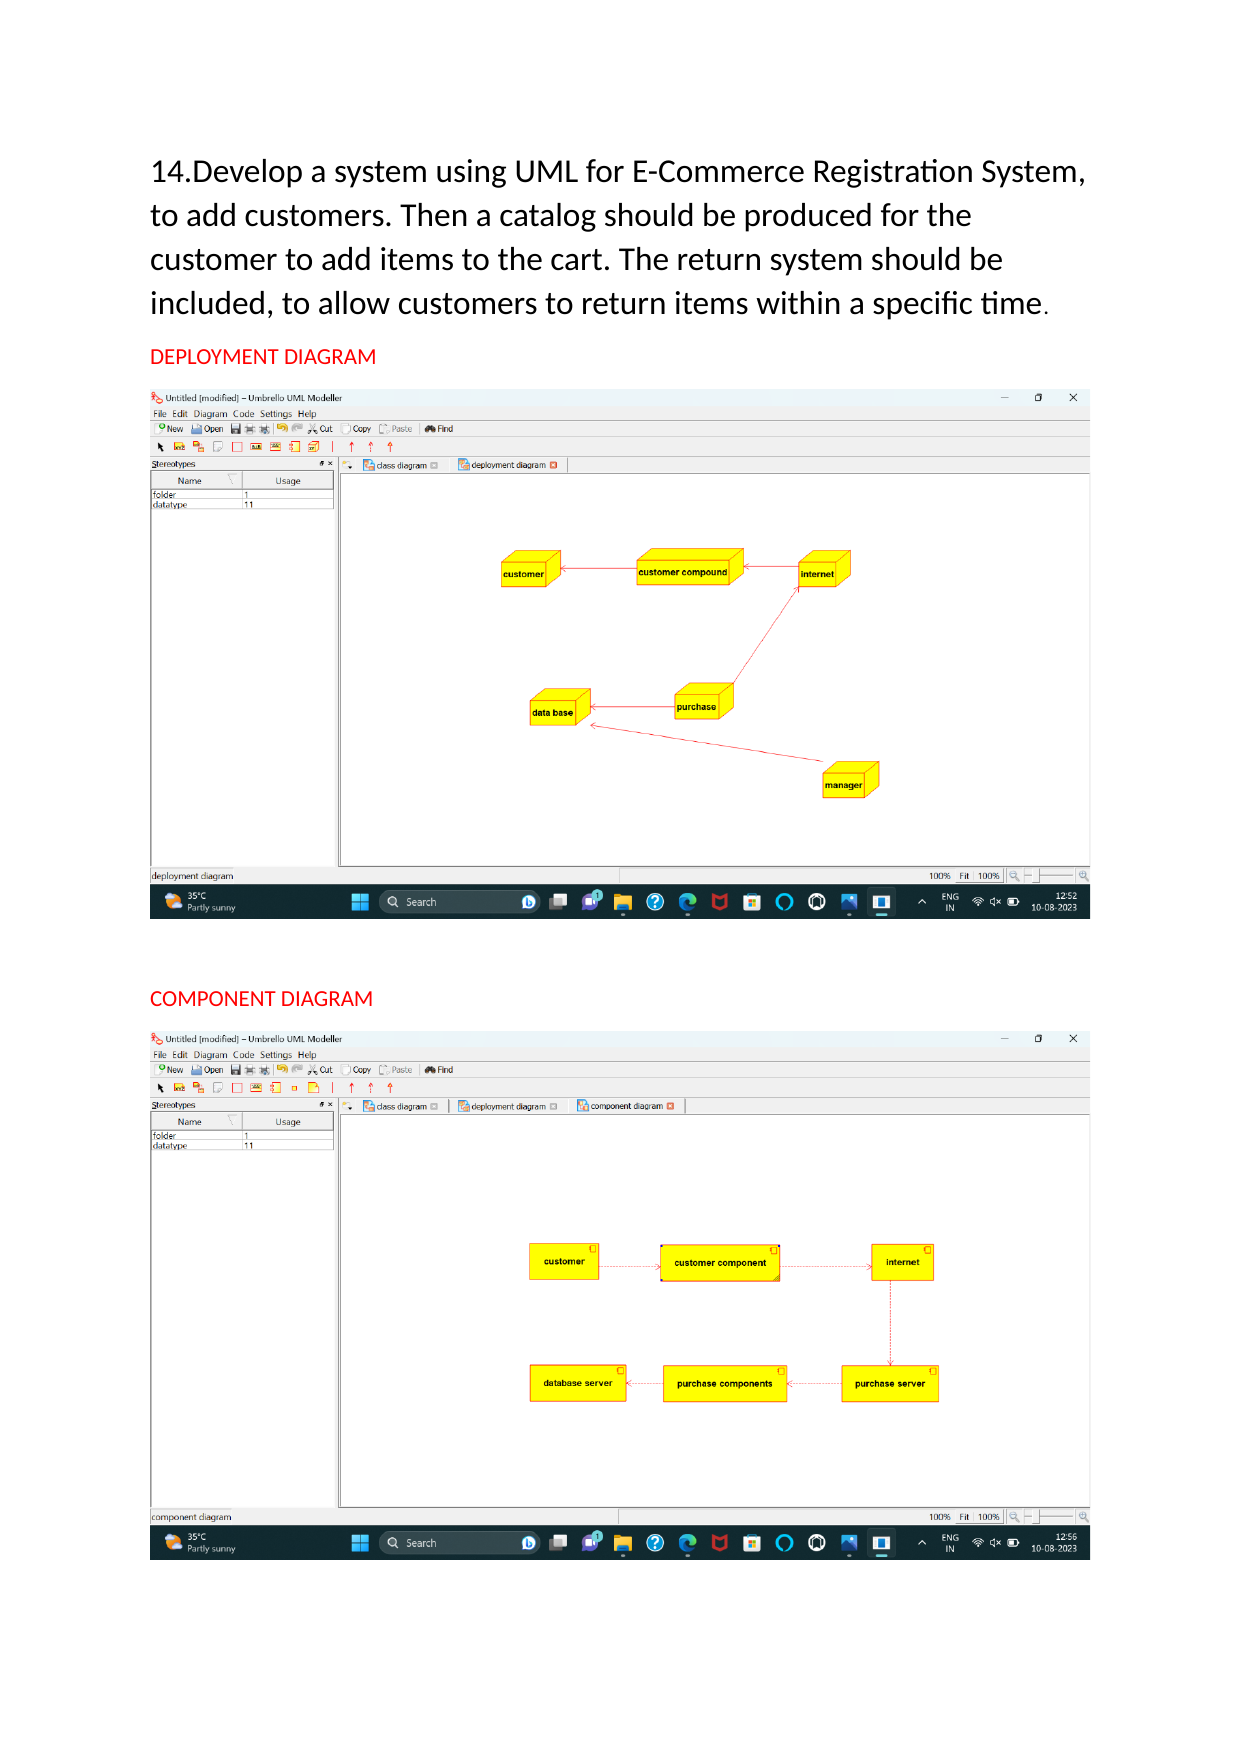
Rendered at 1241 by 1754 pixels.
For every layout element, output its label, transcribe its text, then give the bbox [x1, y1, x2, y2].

text 14.Develop a system using UML for E-Commerce Registration System, to add customers. Then a catalog should be produced for the customer to add items to the cart. The return system should be included, to allow customers to return items within a specific time. [150, 150, 1090, 323]
text COMPONENT DIAGRAM [150, 984, 1090, 1012]
picture [150, 389, 1091, 919]
picture [150, 1031, 1091, 1560]
text DEPLOYMENT DIAGRAM [150, 342, 1090, 371]
